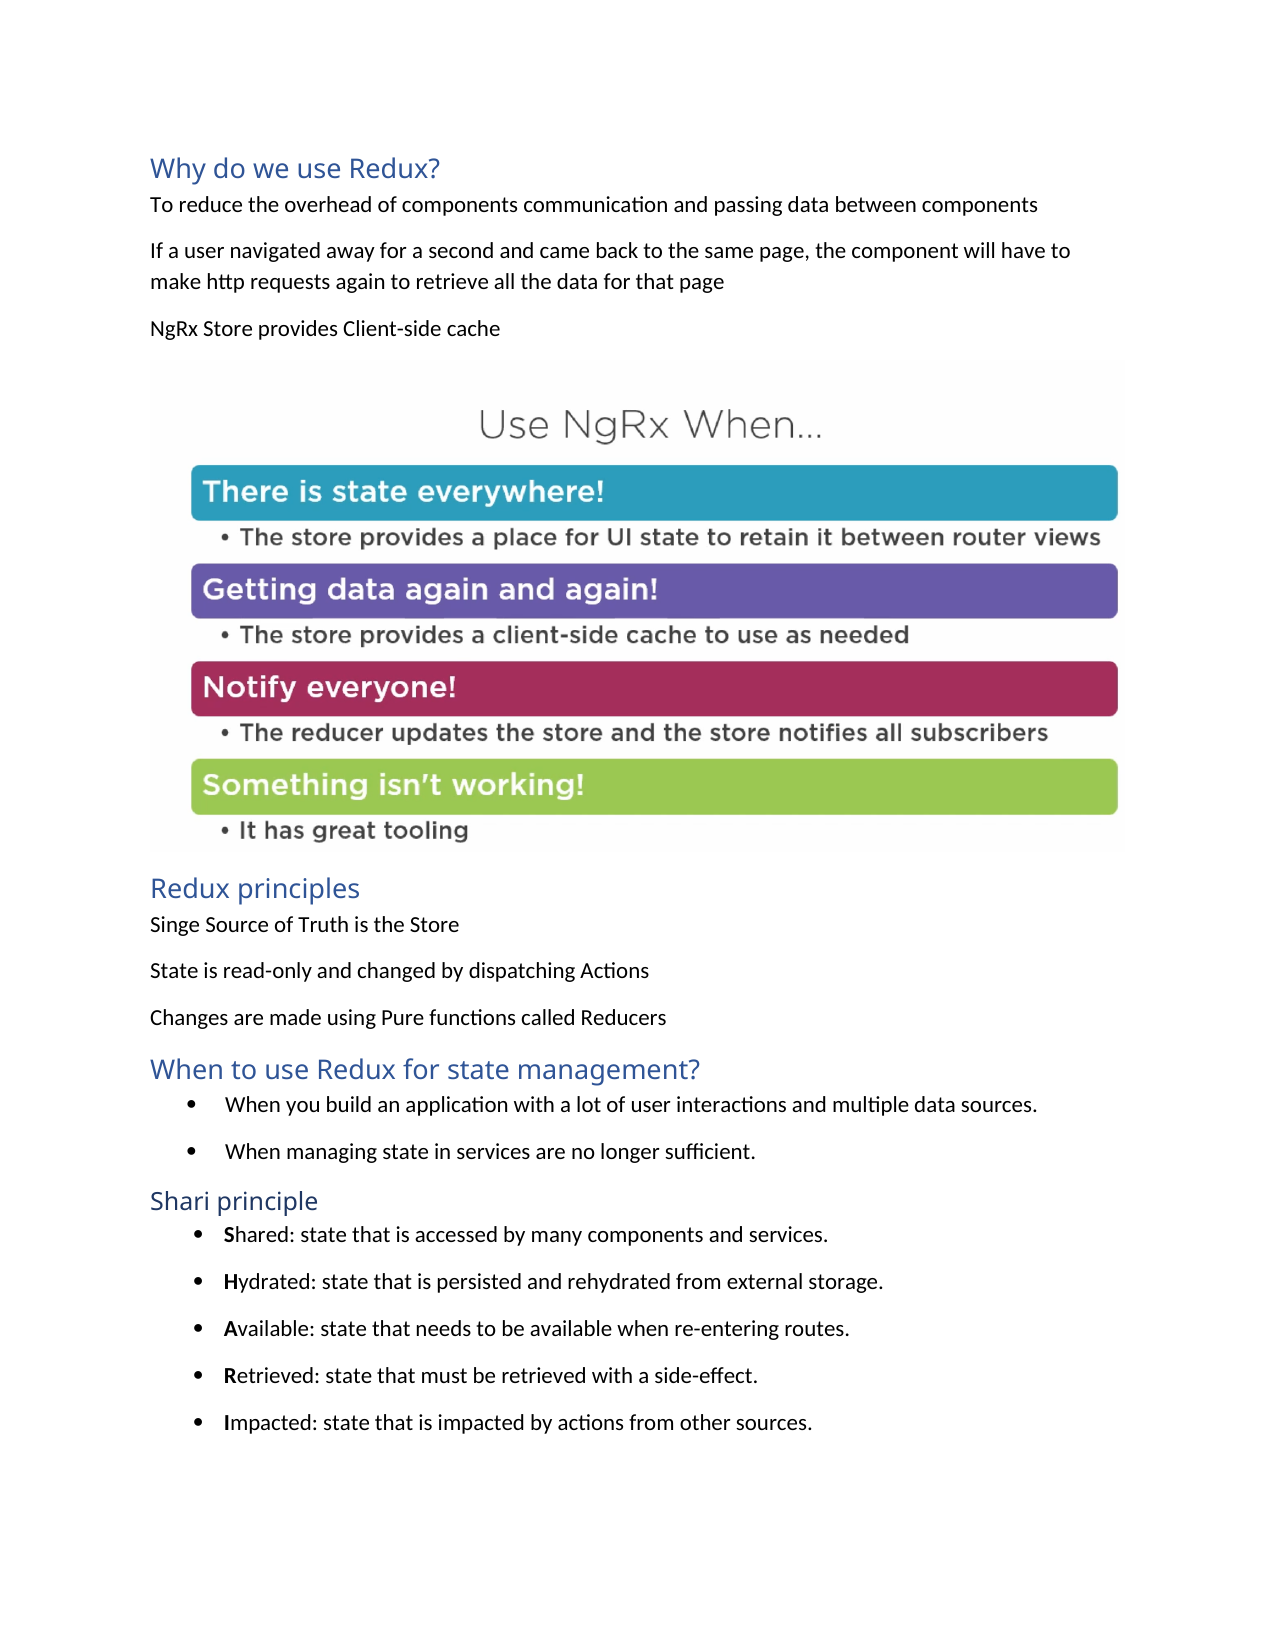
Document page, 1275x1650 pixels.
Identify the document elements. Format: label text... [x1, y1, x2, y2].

text To reduce the overhead of components communication and passing data between components [150, 190, 1125, 218]
text State is read-only and changed by dispatching Actions [150, 957, 1125, 984]
text Changes are made using Pure functions called Reducers [150, 1003, 1125, 1031]
list Hydrated: state that is persisted and rehydrated from external storage. [194, 1267, 1125, 1295]
text NgRx Store provides Client-side cache [150, 314, 1125, 342]
list When you build an application with a lot of user interactions and multiple data sources. [187, 1090, 1125, 1118]
list Retrieved: state that must be retrieved with a side-effect. [194, 1361, 1125, 1389]
list Shared: state that is accessed by many components and services. [194, 1221, 1125, 1249]
picture [150, 360, 1125, 852]
subtitle Why do we use Redux? [150, 150, 1125, 187]
subtitle When to use Redux for state management? [150, 1050, 1125, 1087]
subtitle Shari principle [150, 1184, 1125, 1218]
text Singe Source of Truth is the Store [150, 910, 1125, 938]
list Impacted: state that is impacted by actions from other sources. [194, 1408, 1125, 1436]
text If a user navigated away for a second and came back to the same page, the component will have to make http requests again to retrieve all the data for that page [150, 237, 1125, 295]
list When managing state in services are no longer sufficient. [187, 1137, 1125, 1165]
list Available: state that needs to be available when re-entering routes. [194, 1314, 1125, 1342]
subtitle Redux principles [150, 870, 1125, 907]
